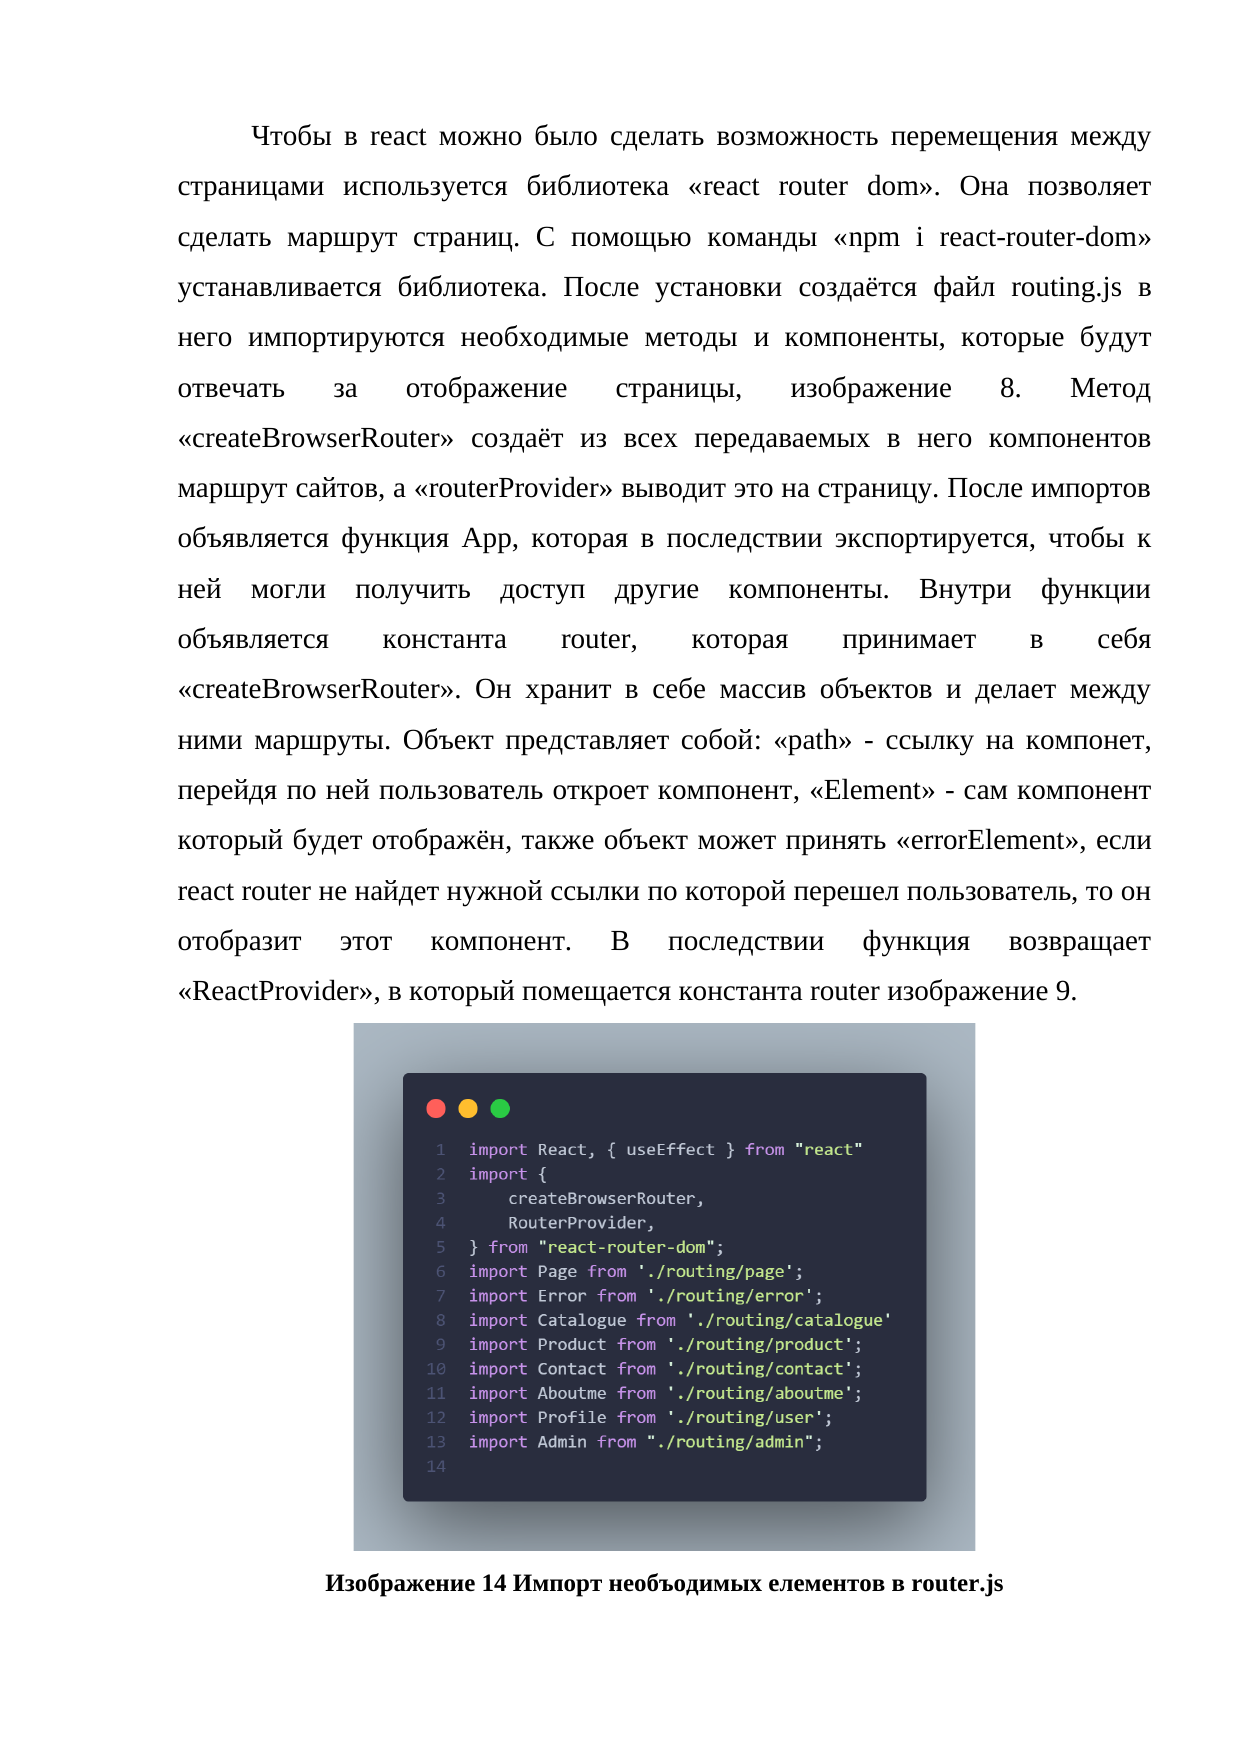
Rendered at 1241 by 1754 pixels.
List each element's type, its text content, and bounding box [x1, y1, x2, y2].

text Изображение 14 Импорт необъодимых елементов в router.js [177, 1568, 1152, 1596]
picture [353, 1023, 976, 1551]
text Чтобы в react можно было сделать возможность перемещения между страницами используется библиотека «react router dom». Она позволяет сделать маршрут страниц. С помощью команды «npm i react-router-dom» устанавливается библиотека. После установки создаётся файл routing.js в него импортируются необходимые методы и компоненты, которые будут отвечать за отображение страницы, изображение 8. Метод «createBrowserRouter» создаёт из всех передаваемых в него компонентов маршрут сайтов, а «routerProvider» выводит это на страницу. После импортов объявляется функция App, которая в последствии экспортируется, чтобы к ней могли получить доступ другие компоненты. Внутри функции объявляется константа router, которая принимает в себя «createBrowserRouter». Он хранит в себе массив объектов и делает между ними маршруты. Объект представляет собой: «path» - ссылку на компонет, перейдя по ней пользователь откроет компонент, «Element» - сам компонент который будет отображён, также объект может принять «errorElement», если react router не найдет нужной ссылки по которой перешел пользователь, то он отобразит этот компонент. В последствии функция возвращает «ReactProvider», в который помещается константа router изображение 9. [177, 118, 1152, 1007]
